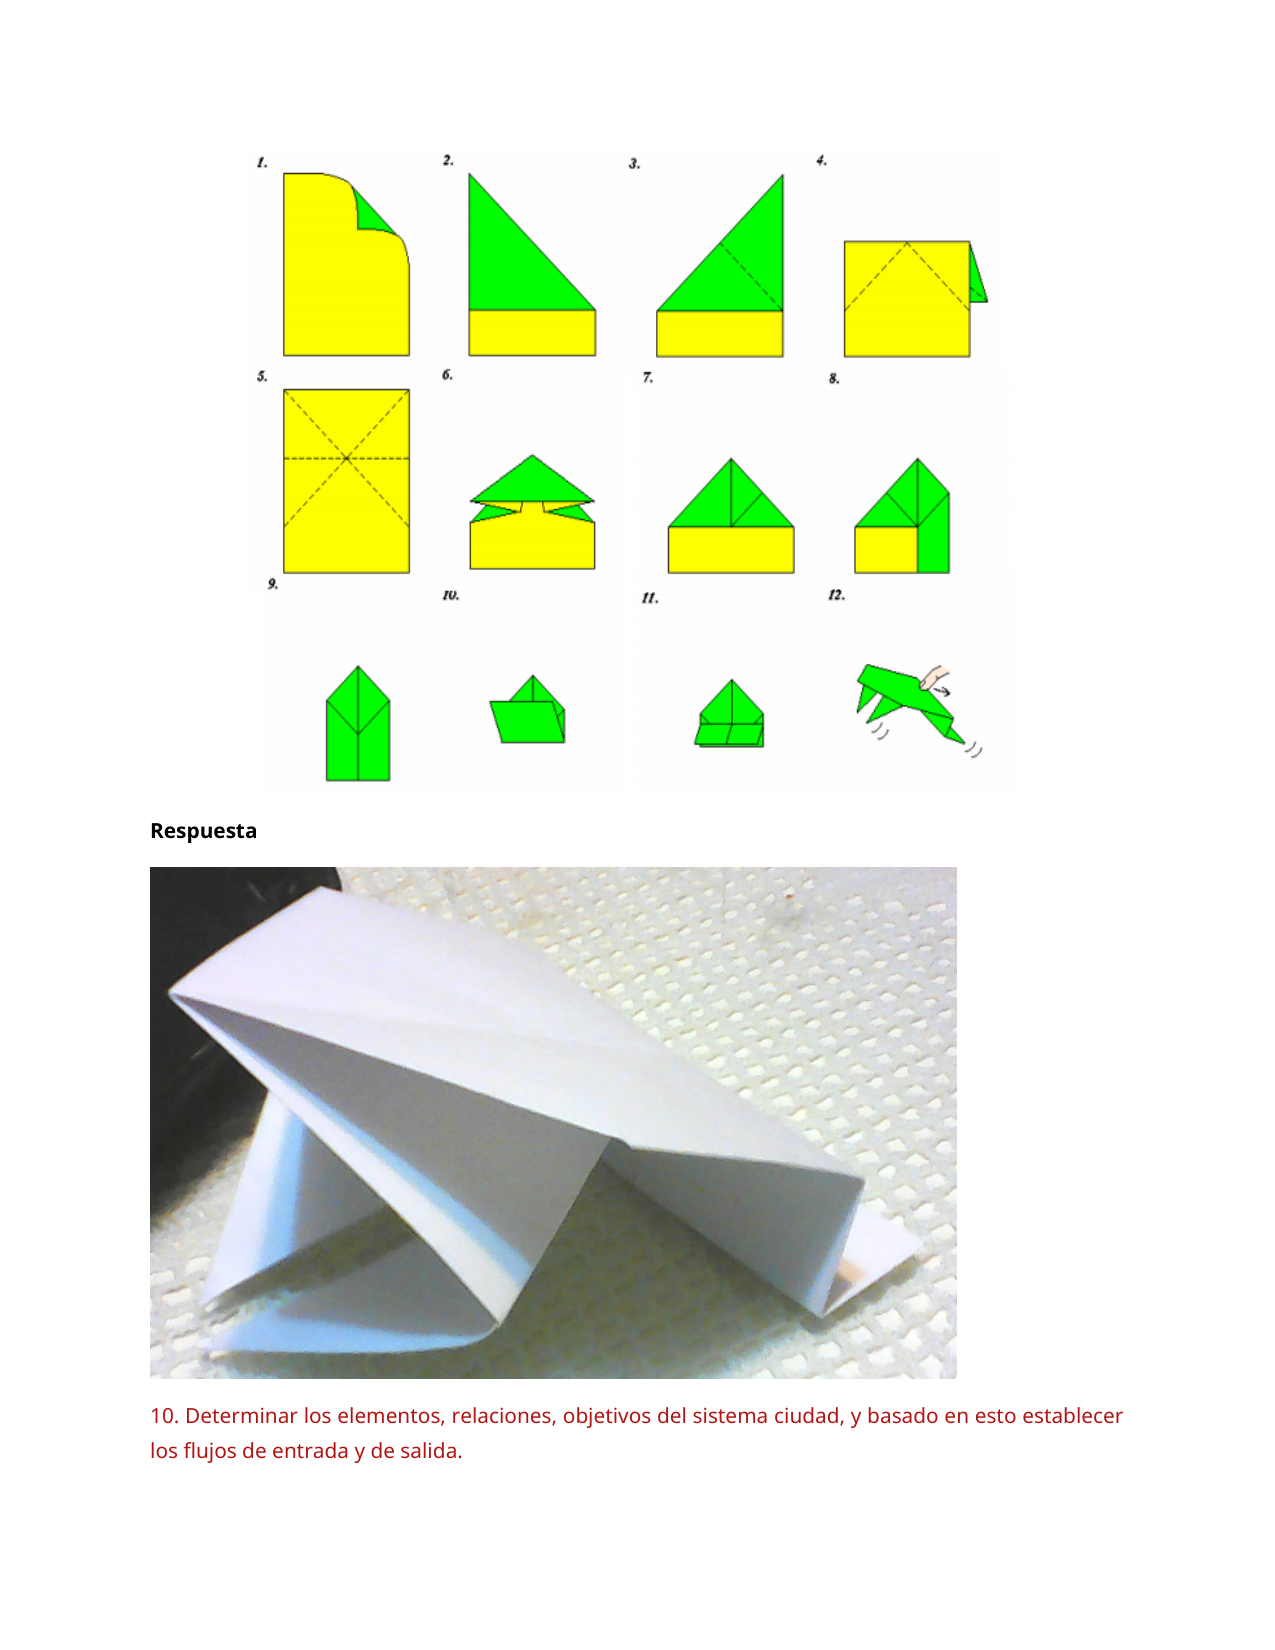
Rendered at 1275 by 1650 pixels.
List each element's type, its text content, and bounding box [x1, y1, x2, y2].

picture [225, 150, 1019, 793]
text Respuesta [150, 816, 1125, 844]
text 10. Determinar los elementos, relaciones, objetivos del sistema ciudad, y basado en esto establecer los flujos de entrada y de salida. [150, 1401, 1125, 1465]
